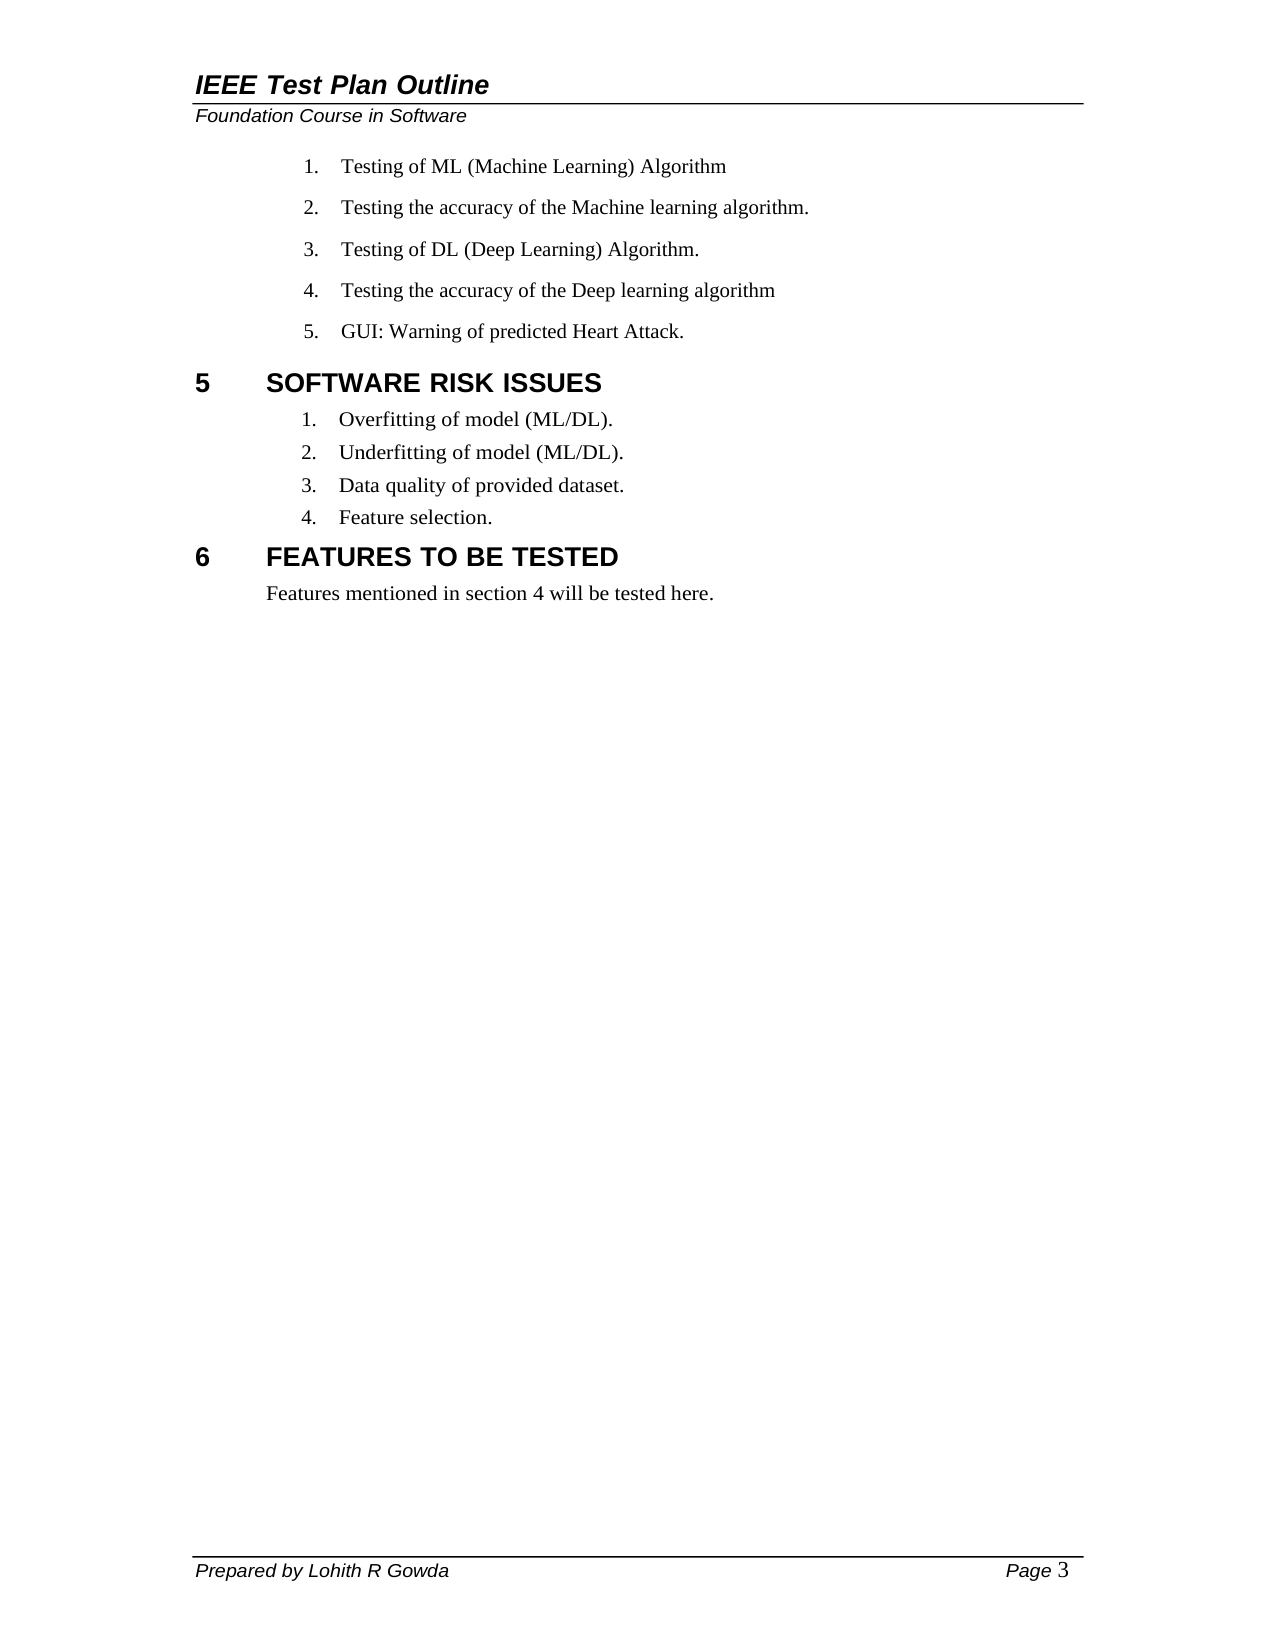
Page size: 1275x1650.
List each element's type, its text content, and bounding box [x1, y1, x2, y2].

list Testing of DL (Deep Learning) Algorithm. [303, 237, 1083, 261]
text Features mentioned in section 4 will be tested here. [266, 580, 1083, 604]
list GUI: Warning of predicted Heart Attack. [303, 319, 1083, 343]
list Overfitting of model (ML/DL). [301, 407, 1096, 431]
list Testing the accuracy of the Machine learning algorithm. [303, 195, 1083, 219]
list Testing of ML (Machine Learning) Algorithm [303, 154, 1083, 178]
subtitle SOFTWARE RISK ISSUES [195, 367, 1096, 399]
list Underfitting of model (ML/DL). [301, 440, 1096, 464]
subtitle FEATURES TO BE TESTED [195, 541, 1096, 572]
list Data quality of provided dataset. [301, 472, 1096, 497]
list Feature selection. [301, 505, 1096, 529]
list Testing the accuracy of the Deep learning algorithm [303, 278, 1083, 302]
